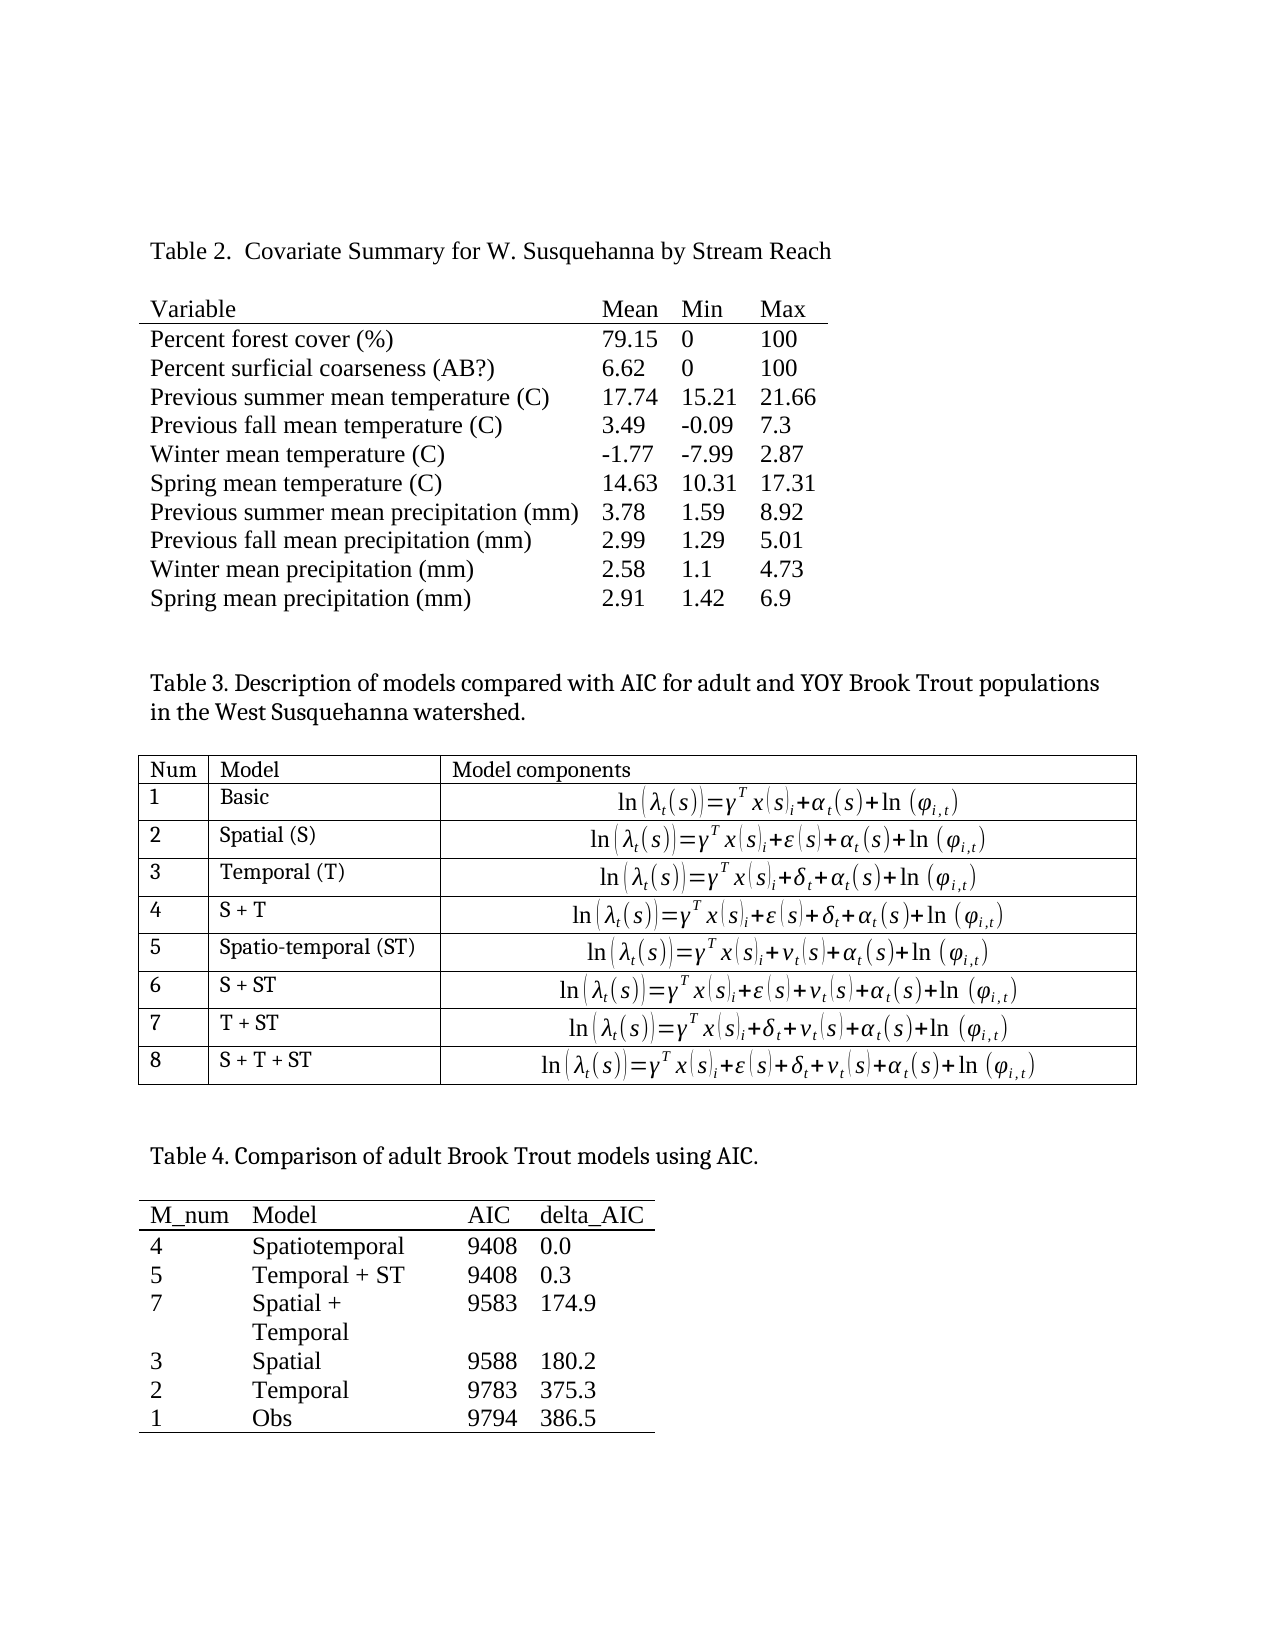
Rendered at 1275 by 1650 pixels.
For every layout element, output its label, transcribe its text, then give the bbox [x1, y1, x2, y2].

table_header AIC [456, 1201, 529, 1229]
table_cell 2.99 [590, 525, 670, 554]
table_cell Spring mean temperature (C) [139, 468, 590, 497]
table_cell 1.59 [670, 497, 749, 525]
table_cell 4 [139, 1231, 241, 1260]
table_cell 2.91 [590, 583, 670, 612]
table_cell 3.49 [590, 410, 670, 439]
table_cell 4.73 [749, 554, 827, 583]
table_cell [441, 1009, 1136, 1046]
table_cell Spatial (S) [209, 821, 440, 858]
table_cell 1 [139, 1404, 241, 1432]
table_cell [441, 972, 1136, 1008]
table_header Model [209, 756, 440, 783]
table_cell 3 [139, 859, 208, 896]
table_cell 10.31 [670, 468, 749, 497]
table_cell Winter mean temperature (C) [139, 439, 590, 468]
table_header M_num [139, 1201, 241, 1229]
table_cell Previous fall mean temperature (C) [139, 410, 590, 439]
table_header Num [139, 756, 208, 783]
table_cell 0 [670, 353, 749, 382]
table_cell 1.1 [670, 554, 749, 583]
table_cell Previous summer mean temperature (C) [139, 382, 590, 410]
table_cell 21.66 [749, 382, 827, 410]
table_cell 17.74 [590, 382, 670, 410]
table_cell S + T + ST [209, 1047, 440, 1083]
table_cell 9783 [456, 1375, 529, 1403]
table_cell 9408 [456, 1231, 529, 1260]
table_cell -7.99 [670, 439, 749, 468]
text Table 2. Covariate Summary for W. Susquehanna by Stream Reach [150, 236, 1125, 265]
table_cell [441, 821, 1136, 858]
table_cell 4 [139, 897, 208, 933]
table_cell Winter mean precipitation (mm) [139, 554, 590, 583]
table_cell 15.21 [670, 382, 749, 410]
table_cell Percent forest cover (%) [139, 324, 590, 353]
table_cell 9583 [456, 1289, 529, 1346]
table_cell 9794 [456, 1404, 529, 1432]
table_cell 5 [139, 934, 208, 971]
table_cell Spatiotemporal [241, 1231, 456, 1260]
table_cell Spatio-temporal (ST) [209, 934, 440, 971]
table_cell 6.62 [590, 353, 670, 382]
table_cell 3 [139, 1346, 241, 1375]
table_cell Obs [241, 1404, 456, 1432]
text Table 3. Description of models compared with AIC for adult and YOY Brook Trout populations in the West Susquehanna watershed. [150, 669, 1125, 727]
table_cell Temporal [241, 1375, 456, 1403]
table_cell T + ST [209, 1009, 440, 1046]
table_header Min [670, 294, 749, 322]
table_cell -0.09 [670, 410, 749, 439]
table_cell 100 [749, 324, 827, 353]
table_header delta_AIC [529, 1201, 655, 1229]
table_cell Percent surficial coarseness (AB?) [139, 353, 590, 382]
table_cell [441, 784, 1136, 820]
table_cell 1.29 [670, 525, 749, 554]
table_cell 375.3 [529, 1375, 655, 1403]
table_cell Spatial + Temporal [241, 1289, 456, 1346]
table_cell 2.87 [749, 439, 827, 468]
table_cell Previous fall mean precipitation (mm) [139, 525, 590, 554]
table_cell 6 [139, 972, 208, 1008]
table_cell 7 [139, 1009, 208, 1046]
table_cell 386.5 [529, 1404, 655, 1432]
table_cell 1 [139, 784, 208, 820]
table_cell Spring mean precipitation (mm) [139, 583, 590, 612]
table_header Model [241, 1201, 456, 1229]
table_cell [441, 1047, 1136, 1083]
table_cell 1.42 [670, 583, 749, 612]
text Table 4. Comparison of adult Brook Trout models using AIC. [150, 1142, 1125, 1171]
table_cell 17.31 [749, 468, 827, 497]
table_cell S + ST [209, 972, 440, 1008]
table_cell Temporal + ST [241, 1260, 456, 1288]
table_cell 8.92 [749, 497, 827, 525]
table_cell 7 [139, 1289, 241, 1346]
table_cell [441, 897, 1136, 933]
table_cell 2 [139, 1375, 241, 1403]
table_cell 0 [670, 324, 749, 353]
table_cell 7.3 [749, 410, 827, 439]
table_cell Basic [209, 784, 440, 820]
table_header Mean [590, 294, 670, 322]
table_header Max [749, 294, 827, 322]
table_cell 180.2 [529, 1346, 655, 1375]
table_cell 14.63 [590, 468, 670, 497]
table_cell S + T [209, 897, 440, 933]
table_cell Previous summer mean precipitation (mm) [139, 497, 590, 525]
table_cell Temporal (T) [209, 859, 440, 896]
table_cell 8 [139, 1047, 208, 1083]
table_cell [441, 859, 1136, 896]
table_cell 9408 [456, 1260, 529, 1288]
table_cell 2 [139, 821, 208, 858]
table_cell 5.01 [749, 525, 827, 554]
table_cell 0.0 [529, 1231, 655, 1260]
table_cell 100 [749, 353, 827, 382]
table_cell [441, 934, 1136, 971]
table_header Model components [441, 756, 1136, 783]
table_cell 0.3 [529, 1260, 655, 1288]
table_cell 3.78 [590, 497, 670, 525]
table_cell 5 [139, 1260, 241, 1288]
table_cell 2.58 [590, 554, 670, 583]
table_cell 9588 [456, 1346, 529, 1375]
table_cell -1.77 [590, 439, 670, 468]
table_cell 174.9 [529, 1289, 655, 1346]
table_cell Spatial [241, 1346, 456, 1375]
table_cell 79.15 [590, 324, 670, 353]
table_header Variable [139, 294, 590, 322]
table_cell 6.9 [749, 583, 827, 612]
